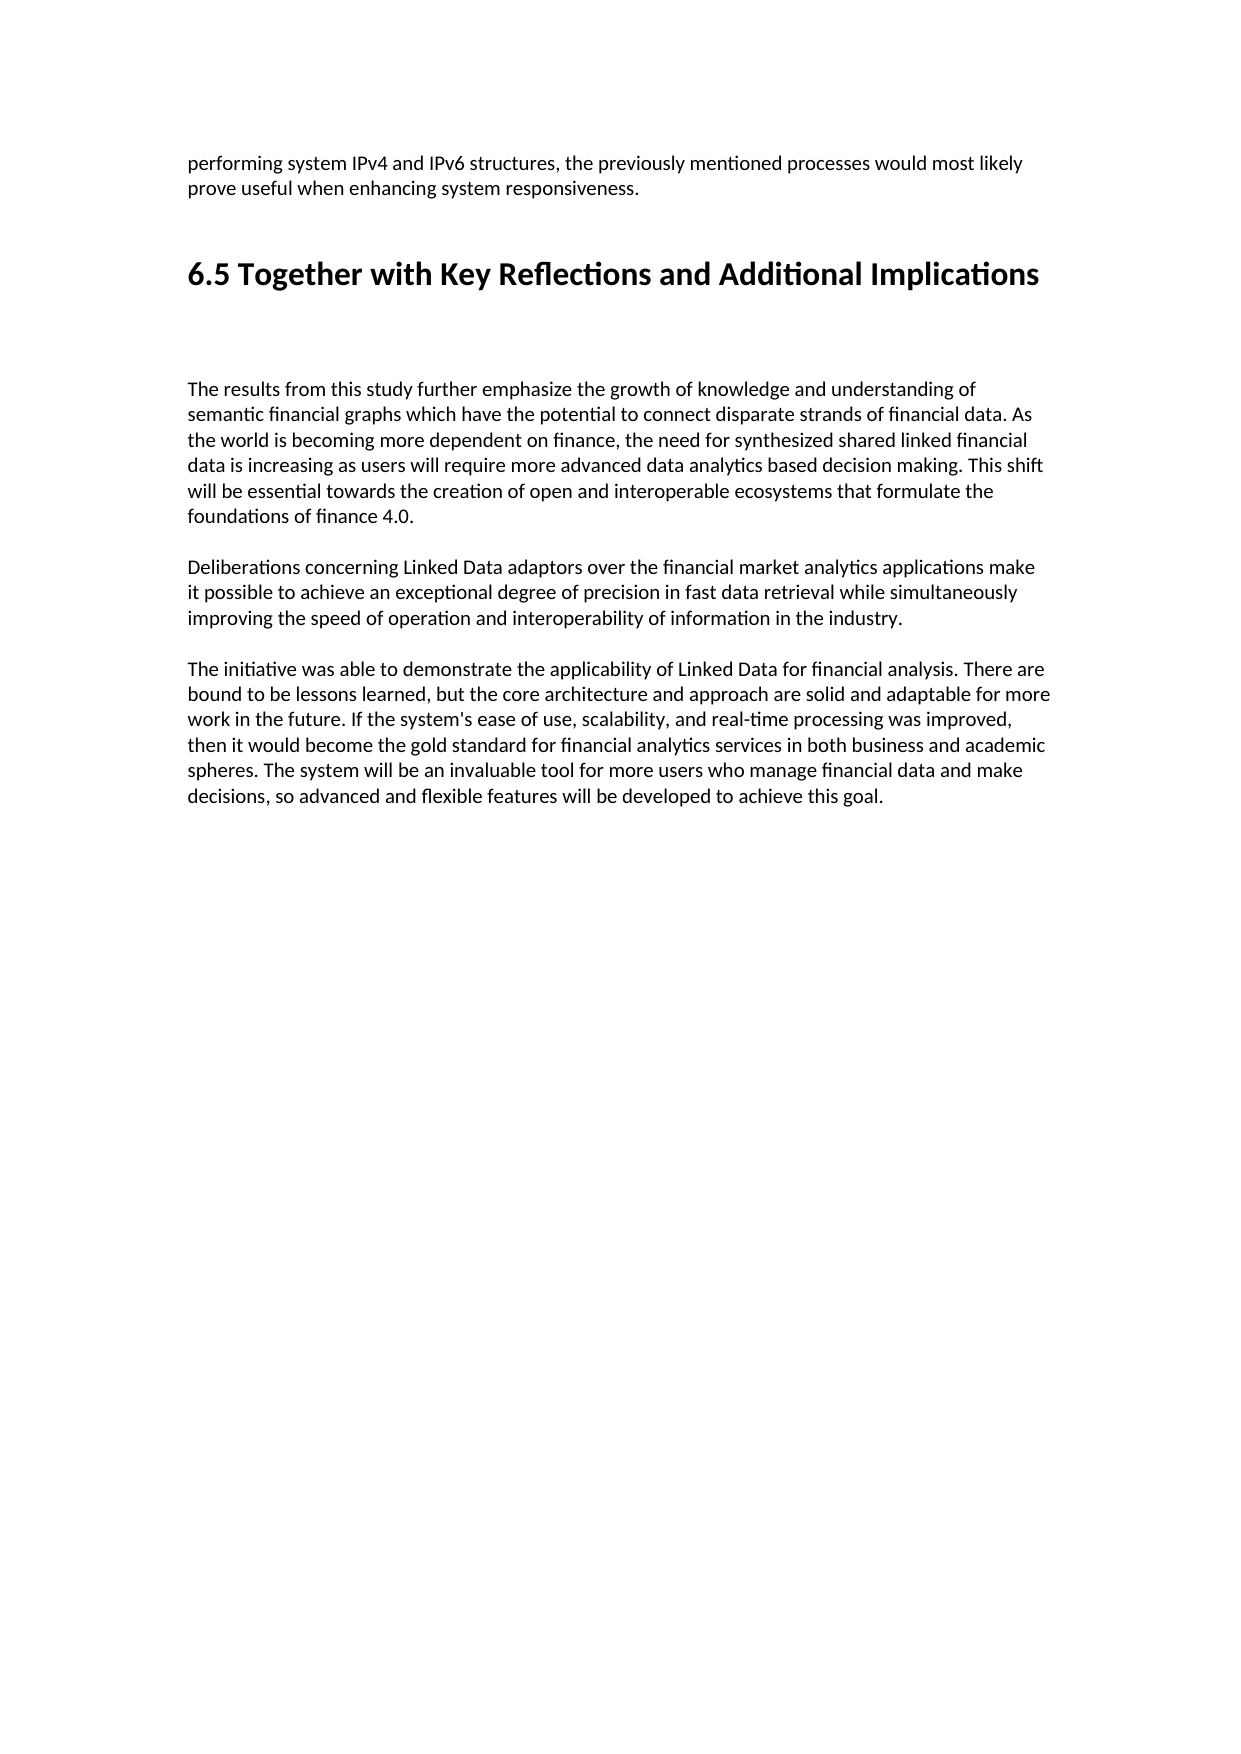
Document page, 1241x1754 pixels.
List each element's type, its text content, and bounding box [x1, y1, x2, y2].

text The results from this study further emphasize the growth of knowledge and understanding of semantic financial graphs which have the potential to connect disparate strands of financial data. As the world is becoming more dependent on finance, the need for synthesized shared linked financial data is increasing as users will require more advanced data analytics based decision making. This shift will be essential towards the creation of open and interoperable ecosystems that formulate the foundations of finance 4.0. [187, 376, 1053, 529]
subtitle 6.5 Together with Key Reflections and Additional Implications [187, 253, 1053, 294]
text Deliberations concerning Linked Data adaptors over the financial market analytics applications make it possible to achieve an exceptional degree of precision in fast data retrieval while simultaneously improving the speed of operation and interoperability of information in the industry. [187, 554, 1053, 630]
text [187, 150, 1053, 201]
text The initiative was able to demonstrate the applicability of Linked Data for financial analysis. There are bound to be lessons learned, but the core architecture and approach are solid and adaptable for more work in the future. If the system's ease of use, scalability, and real-time processing was improved, then it would become the gold standard for financial analytics services in both business and academic spheres. The system will be an invaluable tool for more users who manage financial data and make decisions, so advanced and flexible features will be developed to achieve this goal. [187, 656, 1053, 808]
